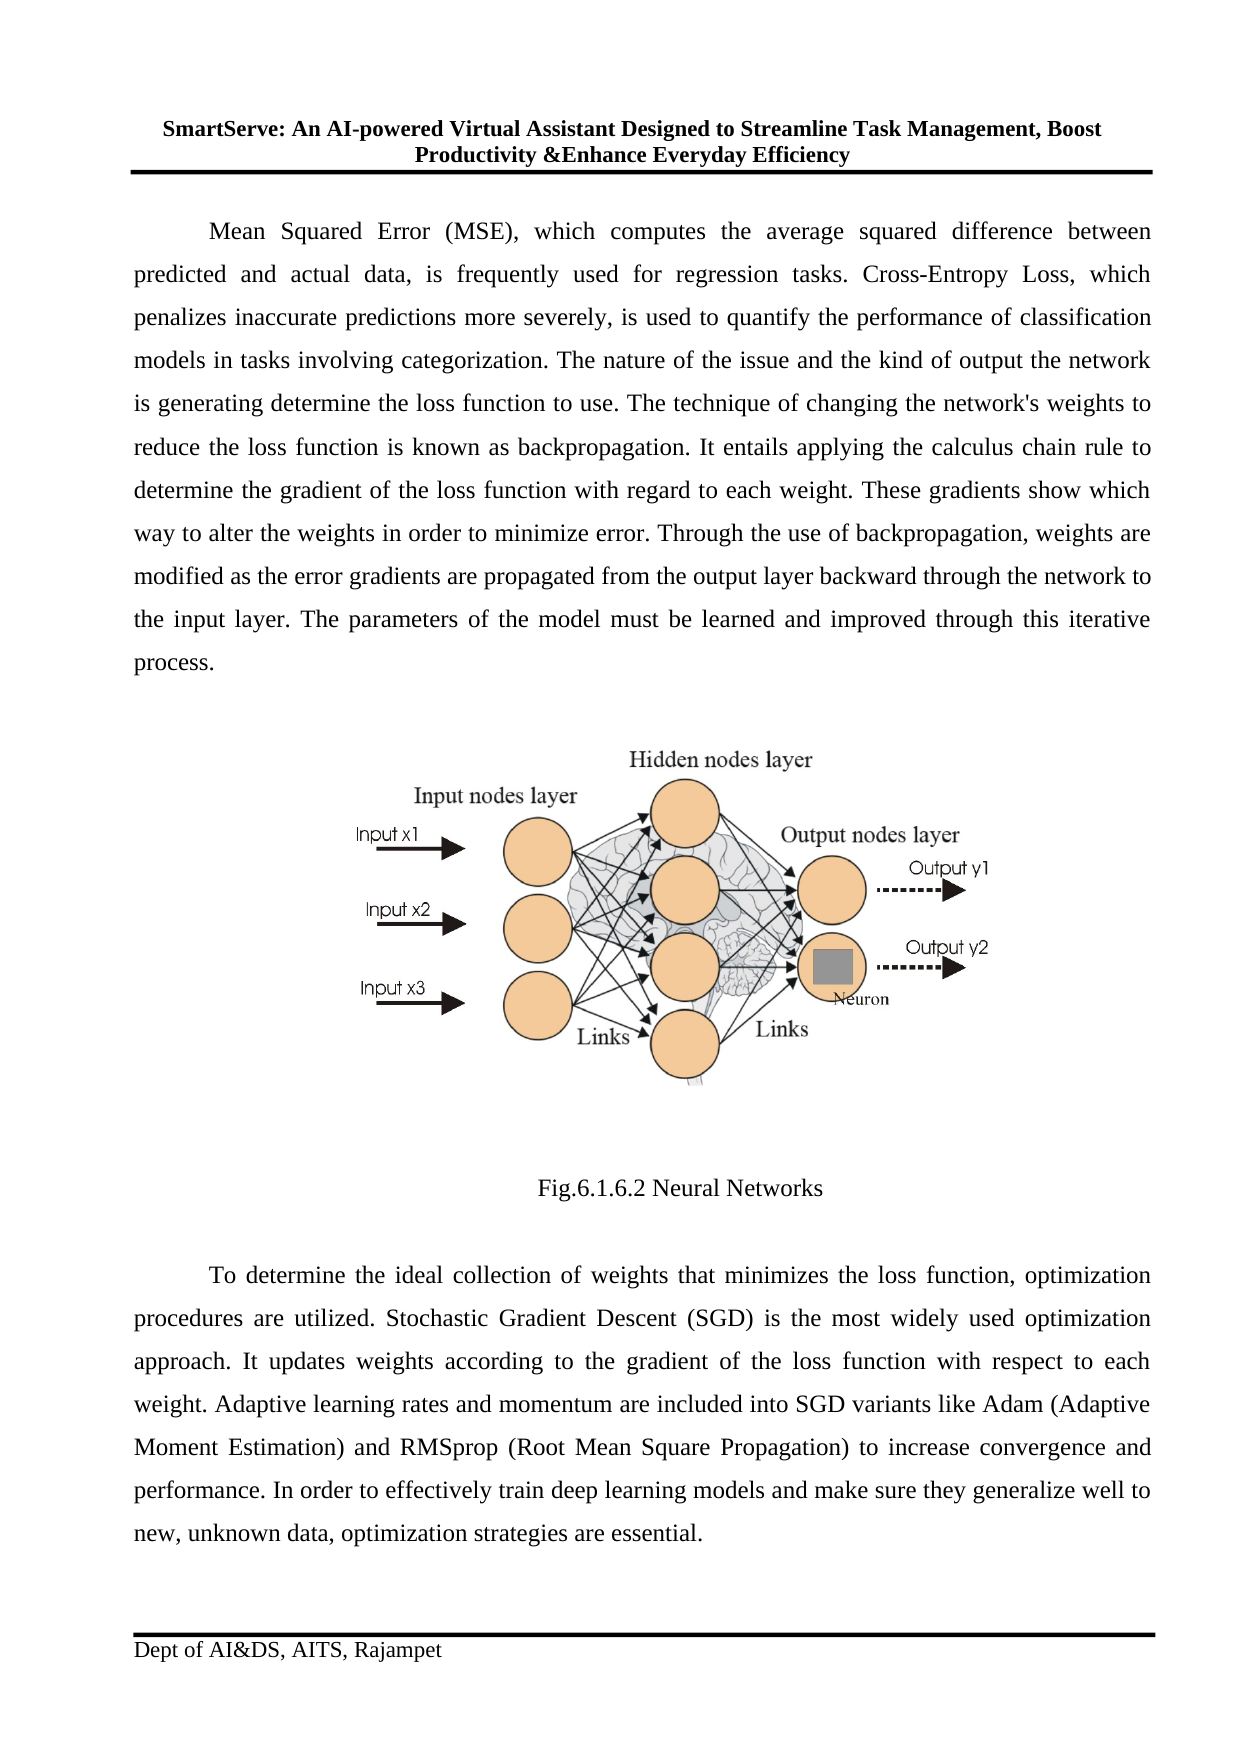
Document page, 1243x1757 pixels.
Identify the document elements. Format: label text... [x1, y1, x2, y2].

text Fig.6.1.6.2 Neural Networks [133, 1173, 1152, 1202]
text To determine the ideal collection of weights that minimizes the loss function, optimization procedures are utilized. Stochastic Gradient Descent (SGD) is the most widely used optimization approach. It updates weights according to the gradient of the loss function with respect to each weight. Adaptive learning rates and momentum are included into SGD variants like Adam (Adaptive Moment Estimation) and RMSprop (Root Mean Square Propagation) to increase convergence and performance. In order to effectively train deep learning models and make sure they generalize well to new, unknown data, optimization strategies are essential. [133, 1260, 1152, 1547]
text Mean Squared Error (MSE), which computes the average squared difference between predicted and actual data, is frequently used for regression tasks. Cross-Entropy Loss, which penalizes inaccurate predictions more severely, is used to quantify the performance of classification models in tasks involving categorization. The nature of the issue and the kind of output the network is generating determine the loss function to use. The technique of changing the network's weights to reduce the loss function is known as backpropagation. It entails applying the calculus chain rule to determine the gradient of the loss function with regard to each weight. These gradients show which way to alter the weights in order to minimize error. Through the use of backpropagation, weights are modified as the error gradients are propagated from the output layer backward through the network to the input layer. The parameters of the model must be learned and improved through this iterative process. [133, 216, 1152, 676]
picture [355, 690, 1006, 1116]
